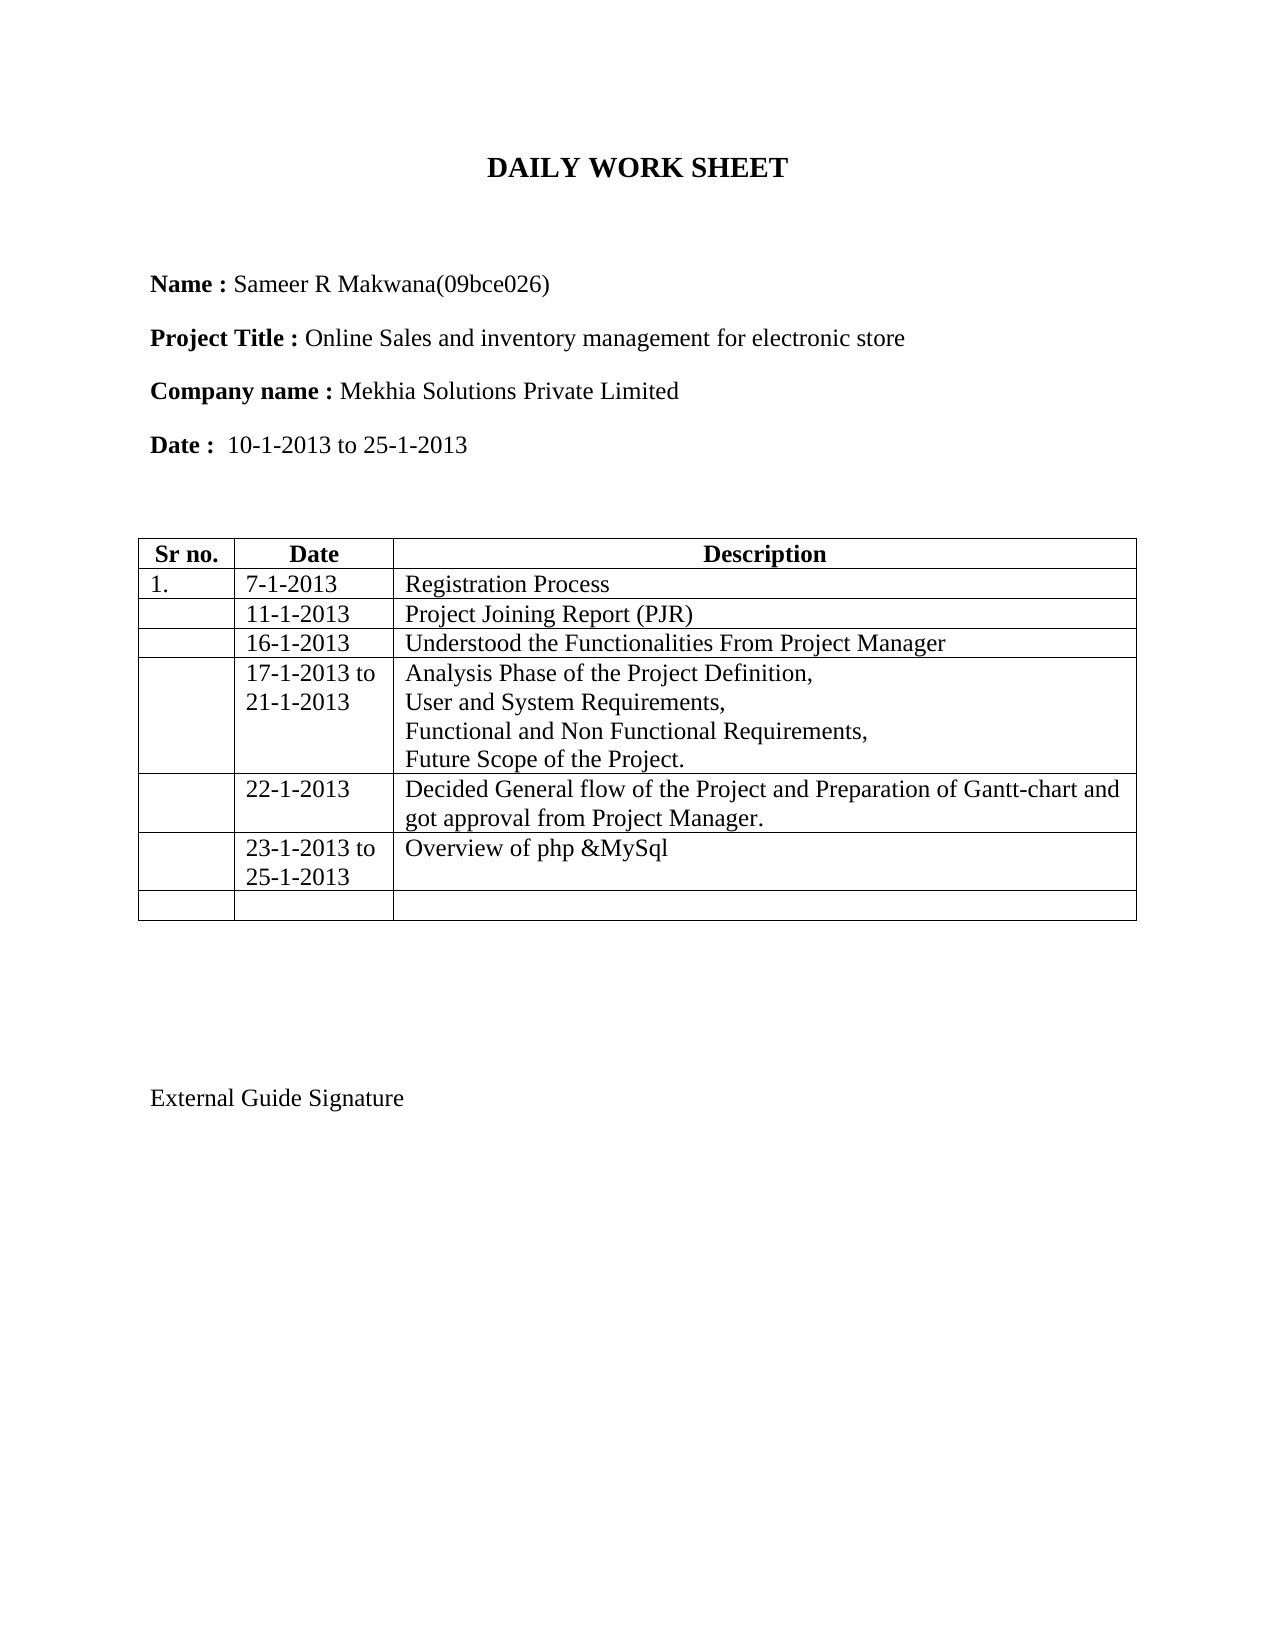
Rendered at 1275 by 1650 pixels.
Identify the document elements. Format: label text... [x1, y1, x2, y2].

text External Guide Signature [150, 1083, 1125, 1111]
table_cell [139, 891, 234, 920]
table_cell [139, 774, 234, 832]
table_cell Understood the Functionalities From Project Manager [394, 629, 1136, 657]
table_cell 11-1-2013 [235, 599, 393, 627]
table_cell Decided General flow of the Project and Preparation of Gantt-chart and got approval from Project Manager. [394, 774, 1136, 832]
text Company name : Mekhia Solutions Private Limited [150, 376, 1125, 405]
table_cell 23-1-2013 to 25-1-2013 [235, 833, 393, 890]
table_cell 17-1-2013 to 21-1-2013 [235, 658, 393, 773]
table_cell [235, 891, 393, 920]
table_cell [139, 658, 234, 773]
table_header Sr no. [139, 539, 234, 568]
table_header Date [235, 539, 393, 568]
table_cell Analysis Phase of the Project Definition, User and System Requirements, Functional and Non Functional Requirements, Future Scope of the Project. [394, 658, 1136, 773]
text Project Title : Online Sales and inventory management for electronic store [150, 323, 1125, 351]
table_cell [394, 891, 1136, 920]
table_header Description [394, 539, 1136, 568]
text DAILY WORK SHEET [150, 150, 1125, 183]
text Date : 10-1-2013 to 25-1-2013 [150, 430, 1125, 459]
text Name : Sameer R Makwana(09bce026) [150, 269, 1125, 297]
table_cell [139, 629, 234, 657]
table_cell Registration Process [394, 569, 1136, 598]
table_cell 16-1-2013 [235, 629, 393, 657]
table_cell 7-1-2013 [235, 569, 393, 598]
table_cell [139, 599, 234, 627]
table_cell Overview of php &MySql [394, 833, 1136, 890]
table_cell Project Joining Report (PJR) [394, 599, 1136, 627]
table_cell [139, 833, 234, 890]
table_cell 22-1-2013 [235, 774, 393, 832]
table_cell 1. [139, 569, 234, 598]
